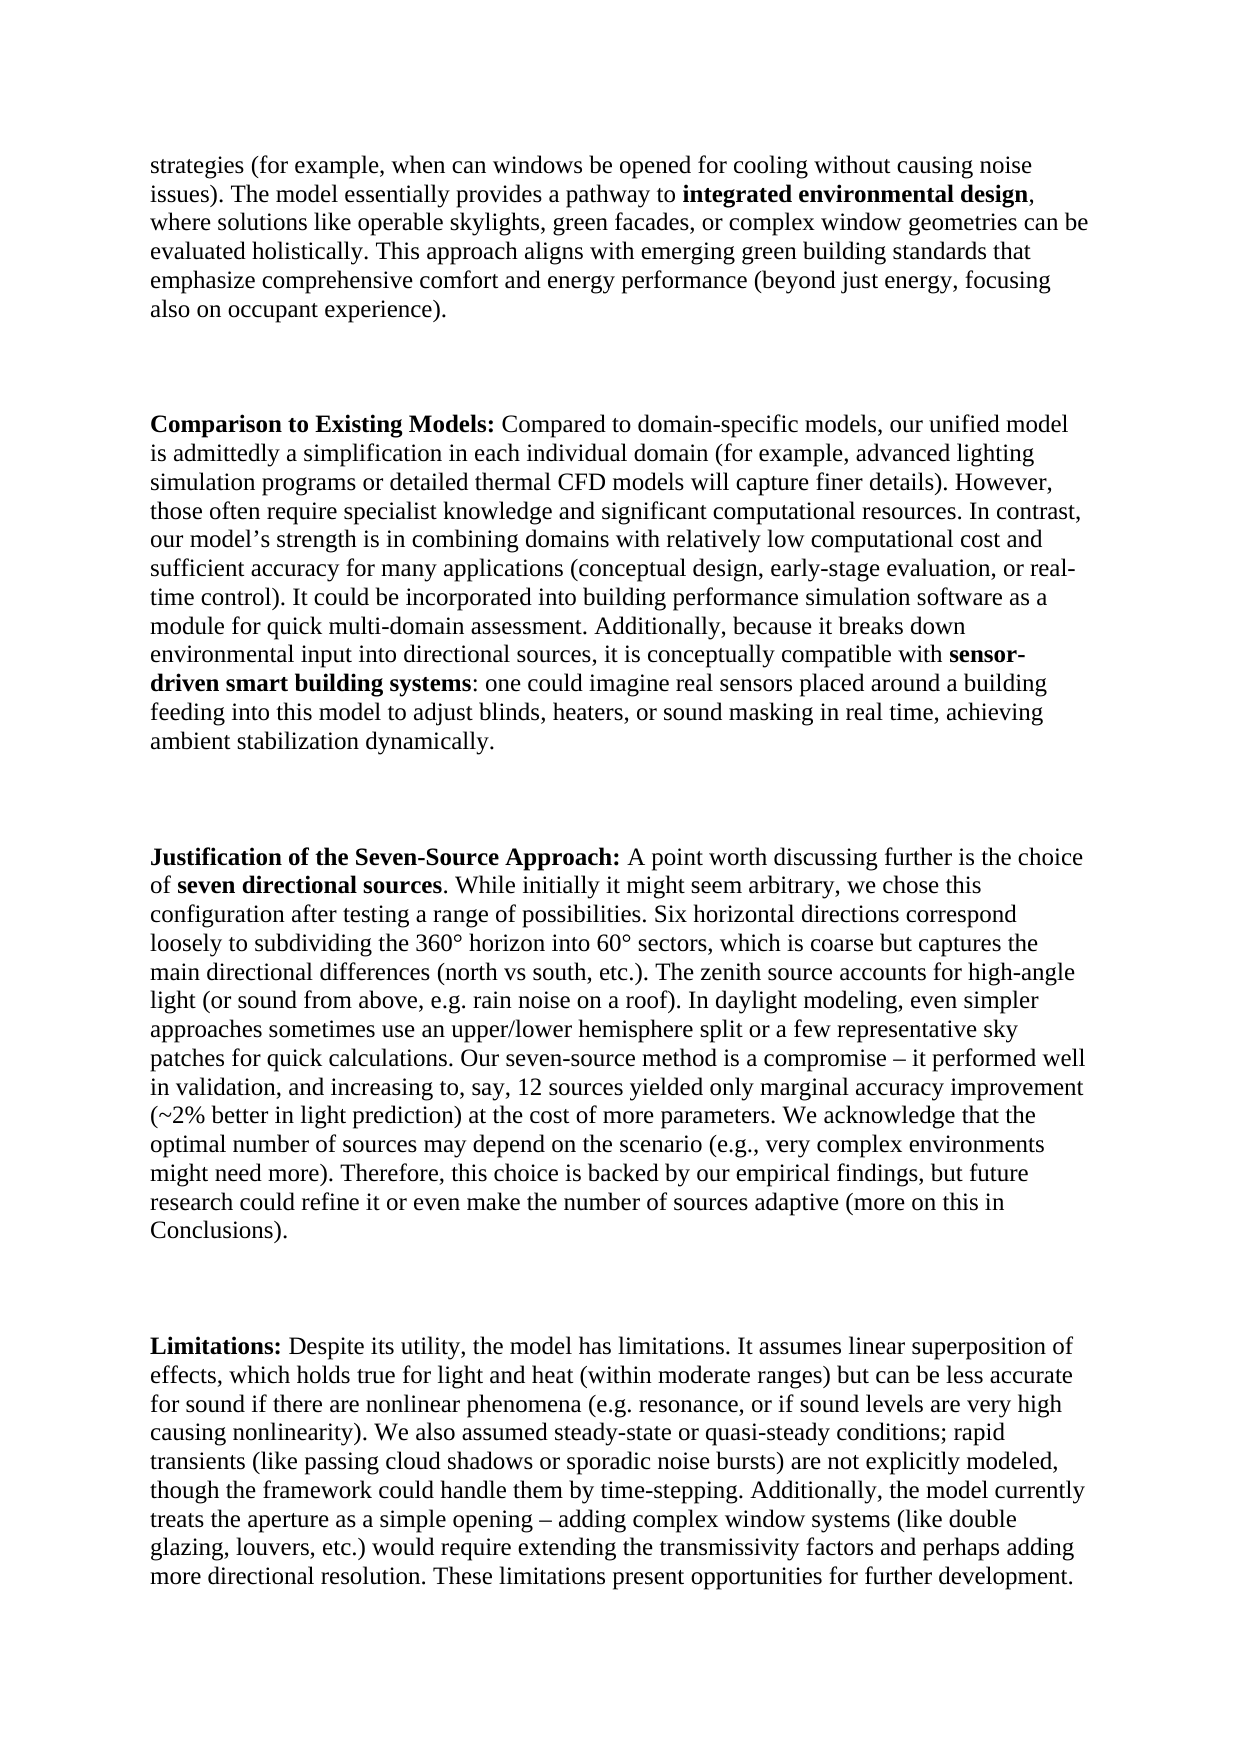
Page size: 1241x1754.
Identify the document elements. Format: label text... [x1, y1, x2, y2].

text Justification of the Seven-Source Approach: A point worth discussing further is the choice of seven directional sources. While initially it might seem arbitrary, we chose this configuration after testing a range of possibilities. Six horizontal directions correspond loosely to subdividing the 360° horizon into 60° sectors, which is coarse but captures the main directional differences (north vs south, etc.). The zenith source accounts for high-angle light (or sound from above, e.g. rain noise on a roof). In daylight modeling, even simpler approaches sometimes use an upper/lower hemisphere split or a few representative sky patches for quick calculations. Our seven-source method is a compromise – it performed well in validation, and increasing to, say, 12 sources yielded only marginal accuracy improvement (~2% better in light prediction) at the cost of more parameters. We acknowledge that the optimal number of sources may depend on the scenario (e.g., very complex environments might need more). Therefore, this choice is backed by our empirical findings, but future research could refine it or even make the number of sources adaptive (more on this in Conclusions). [150, 842, 1090, 1244]
text Limitations: Despite its utility, the model has limitations. It assumes linear superposition of effects, which holds true for light and heat (within moderate ranges) but can be less accurate for sound if there are nonlinear phenomena (e.g. resonance, or if sound levels are very high causing nonlinearity). We also assumed steady-state or quasi-steady conditions; rapid transients (like passing cloud shadows or sporadic noise bursts) are not explicitly modeled, though the framework could handle them by time-stepping. Additionally, the model currently treats the aperture as a simple opening – adding complex window systems (like double glazing, louvers, etc.) would require extending the transmissivity factors and perhaps adding more directional resolution. These limitations present opportunities for further development. [150, 1331, 1090, 1590]
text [150, 150, 1090, 322]
text Comparison to Existing Models: Compared to domain-specific models, our unified model is admittedly a simplification in each individual domain (for example, advanced lighting simulation programs or detailed thermal CFD models will capture finer details). However, those often require specialist knowledge and significant computational resources. In contrast, our model’s strength is in combining domains with relatively low computational cost and sufficient accuracy for many applications (conceptual design, early-stage evaluation, or real-time control). It could be incorporated into building performance simulation software as a module for quick multi-domain assessment. Additionally, because it breaks down environmental input into directional sources, it is conceptually compatible with sensor-driven smart building systems: one could imagine real sensors placed around a building feeding into this model to adjust blinds, heaters, or sound masking in real time, achieving ambient stabilization dynamically. [150, 409, 1090, 754]
